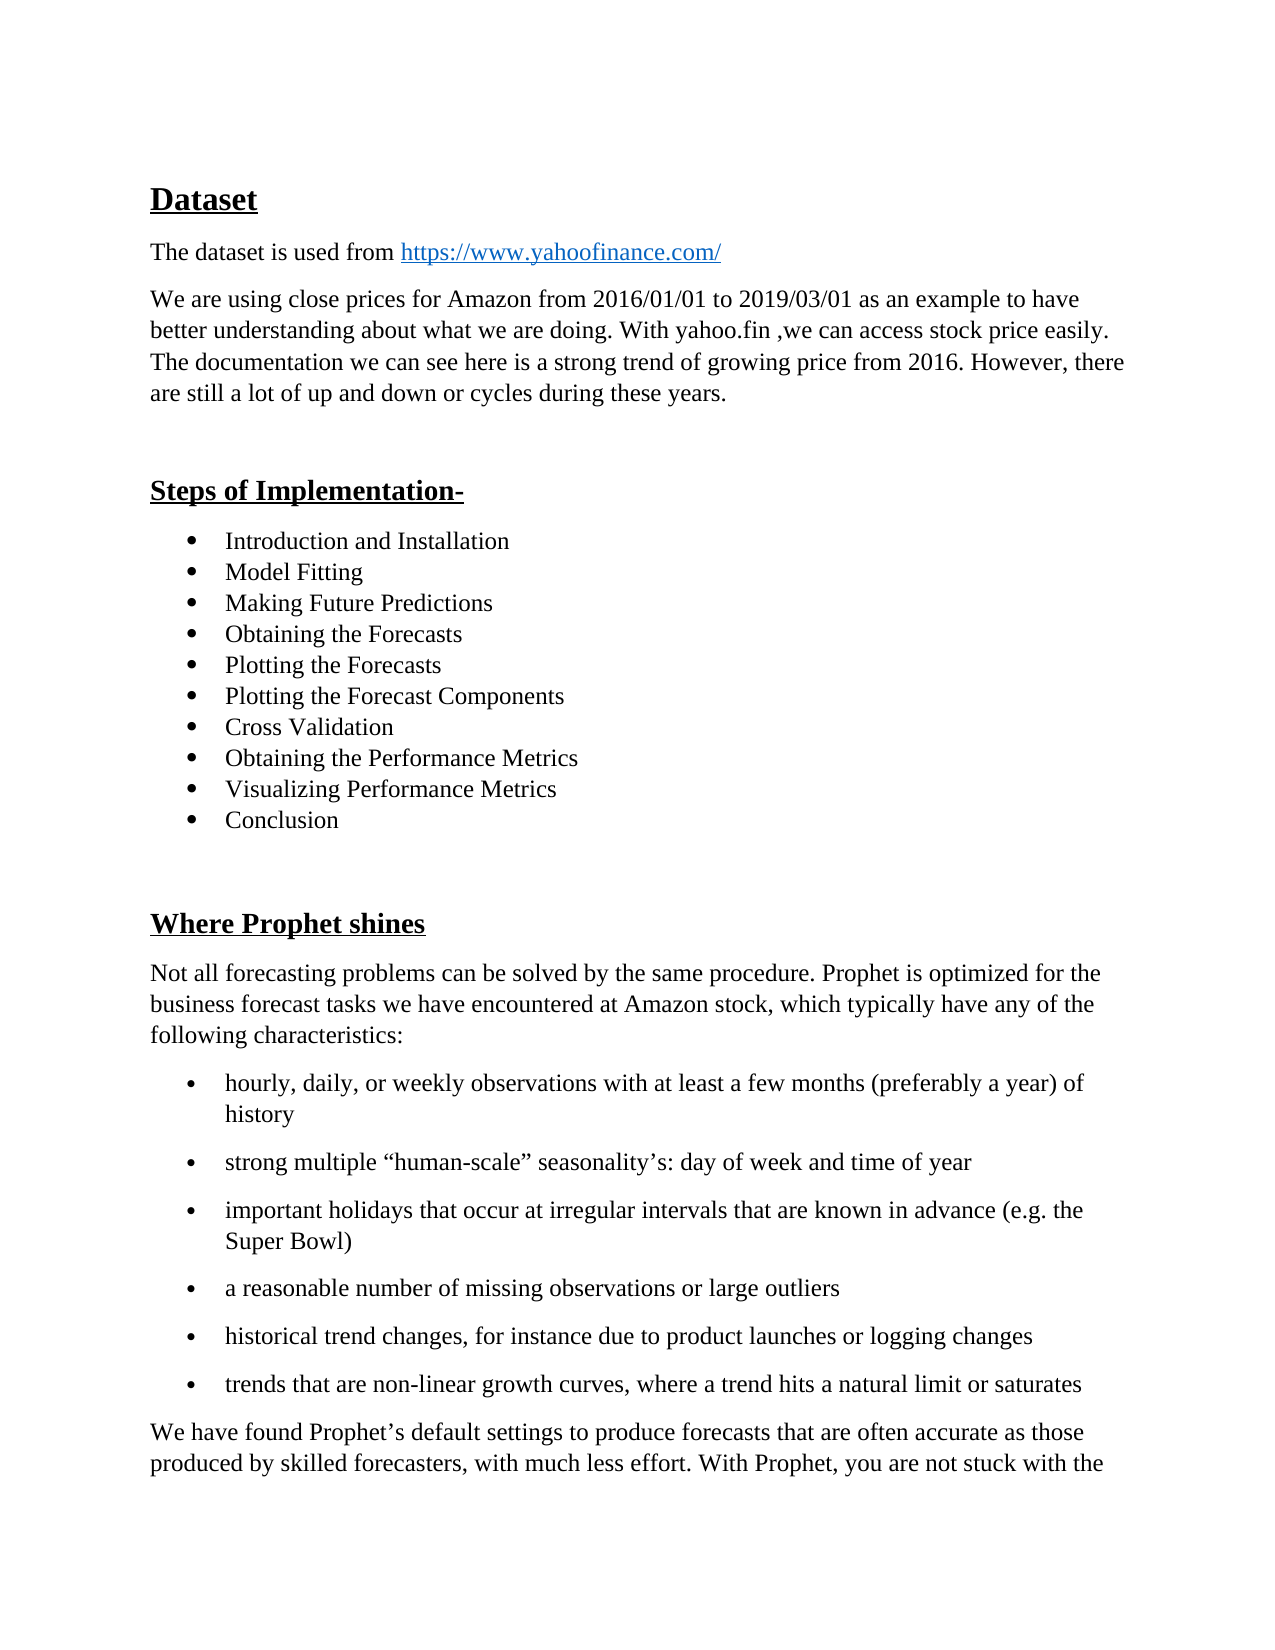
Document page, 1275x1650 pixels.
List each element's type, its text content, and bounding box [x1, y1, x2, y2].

list Cross Validation [187, 712, 1125, 741]
list Conclusion [187, 805, 1125, 834]
list a reasonable number of missing observations or large outliers [187, 1273, 1125, 1302]
list Making Future Predictions [187, 588, 1125, 617]
text Not all forecasting problems can be solved by the same procedure. Prophet is optimized for the business forecast tasks we have encountered at Amazon stock, which typically have any of the following characteristics: [150, 958, 1125, 1049]
list Introduction and Installation [187, 526, 1125, 554]
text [150, 1417, 1125, 1476]
list Obtaining the Forecasts [187, 619, 1125, 648]
text The dataset is used from https://www.yahoofinance.com/ [150, 237, 1125, 266]
list important holidays that occur at irregular intervals that are known in advance (e.g. the Super Bowl) [187, 1195, 1125, 1254]
text We are using close prices for Amazon from 2016/01/01 to 2019/03/01 as an example to have better understanding about what we are doing. With yahoo.fin ,we can access stock price easily. The documentation we can see here is a strong trend of growing price from 2016. However, there are still a lot of up and down or cycles during these years. [150, 284, 1125, 406]
list trends that are non-linear growth curves, where a trend hits a natural limit or saturates [187, 1369, 1125, 1398]
list Plotting the Forecasts [187, 650, 1125, 679]
text Dataset [150, 179, 1125, 217]
text Steps of Implementation- [150, 473, 1125, 507]
list Plotting the Forecast Components [187, 681, 1125, 710]
list historical trend changes, for instance due to product launches or logging changes [187, 1321, 1125, 1350]
list strong multiple “human-scale” seasonality’s: day of week and time of year [187, 1147, 1125, 1176]
list Obtaining the Performance Metrics [187, 743, 1125, 772]
list Model Fitting [187, 557, 1125, 586]
list hourly, daily, or weekly observations with at least a few months (preferably a year) of history [187, 1068, 1125, 1128]
text Where Prophet shines [150, 906, 1125, 939]
list Visualizing Performance Metrics [187, 774, 1125, 803]
